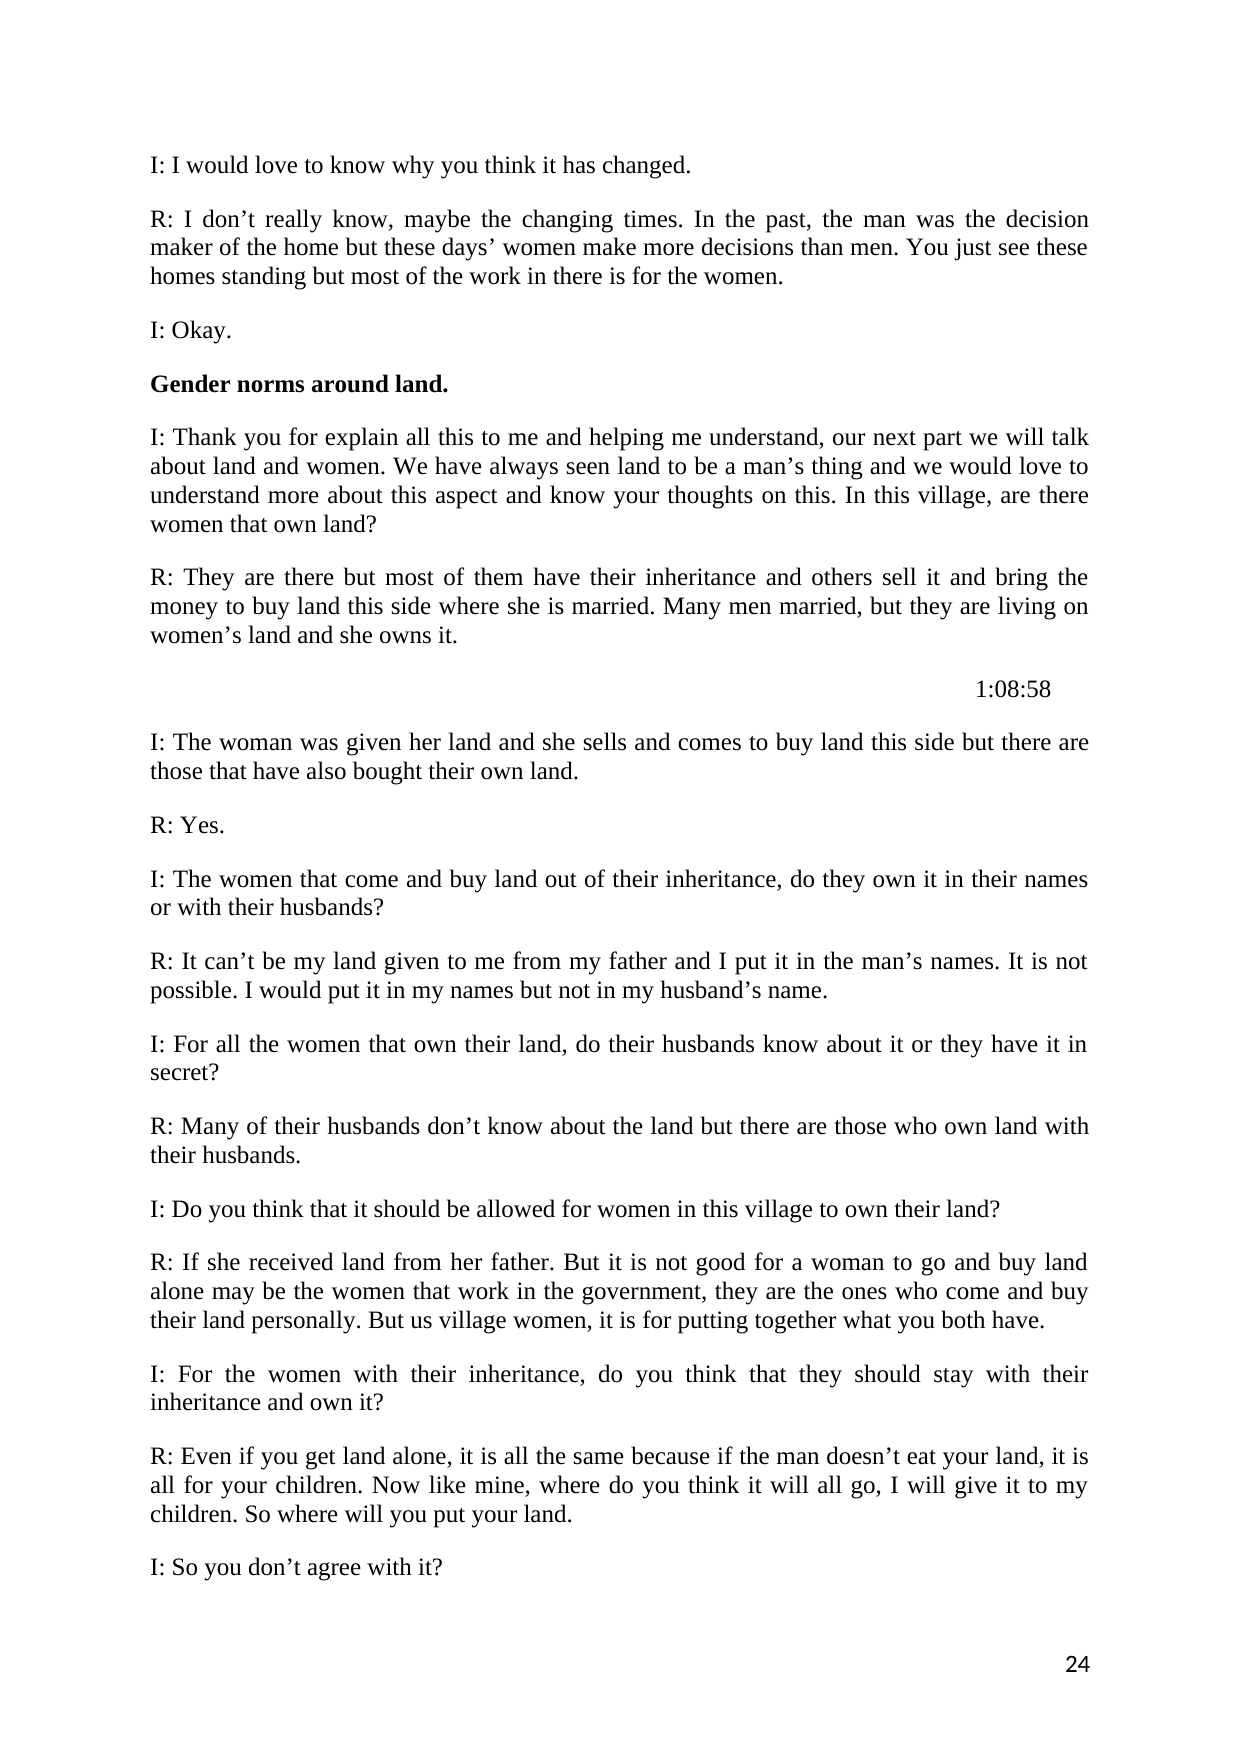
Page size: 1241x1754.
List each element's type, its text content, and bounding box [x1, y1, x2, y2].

text I: For the women with their inheritance, do you think that they should stay with their inheritance and own it? [150, 1359, 1090, 1416]
text R: Even if you get land alone, it is all the same because if the man doesn’t eat your land, it is all for your children. Now like mine, where do you think it will all go, I will give it to my children. So where will you put your land. [150, 1441, 1090, 1527]
text I: Do you think that it should be allowed for women in this village to own their land? [150, 1194, 1090, 1222]
text I: Okay. [150, 315, 1090, 344]
text I: I would love to know why you think it has changed. [150, 150, 1090, 179]
text Gender norms around land. [150, 369, 1090, 397]
text I: Thank you for explain all this to me and helping me understand, our next part we will talk about land and women. We have always seen land to be a man’s thing and we would love to understand more about this aspect and know your thoughts on this. In this village, are there women that own land? [150, 422, 1090, 537]
text R: They are there but most of them have their inheritance and others sell it and bring the money to buy land this side where she is married. Many men married, but they are living on women’s land and she owns it. [150, 562, 1090, 649]
text R: I don’t really know, maybe the changing times. In the past, the man was the decision maker of the home but these days’ women make more decisions than men. You just see these homes standing but most of the work in there is for the women. [150, 204, 1090, 290]
text R: Yes. [150, 810, 1090, 839]
text I: The woman was given her land and she sells and comes to buy land this side but there are those that have also bought their own land. [150, 727, 1090, 785]
text I: For all the women that own their land, do their husbands know about it or they have it in secret? [150, 1029, 1090, 1086]
text I: So you don’t agree with it? [150, 1552, 1090, 1581]
text 1:08:58 [900, 674, 1090, 702]
text R: It can’t be my land given to me from my father and I put it in the man’s names. It is not possible. I would put it in my names but not in my husband’s name. [150, 946, 1090, 1004]
text R: If she received land from her father. But it is not good for a woman to go and buy land alone may be the women that work in the government, they are the ones who come and buy their land personally. But us village women, it is for putting together what you both have. [150, 1247, 1090, 1334]
text R: Many of their husbands don’t know about the land but there are those who own land with their husbands. [150, 1111, 1090, 1169]
text I: The women that come and buy land out of their inheritance, do they own it in their names or with their husbands? [150, 864, 1090, 921]
